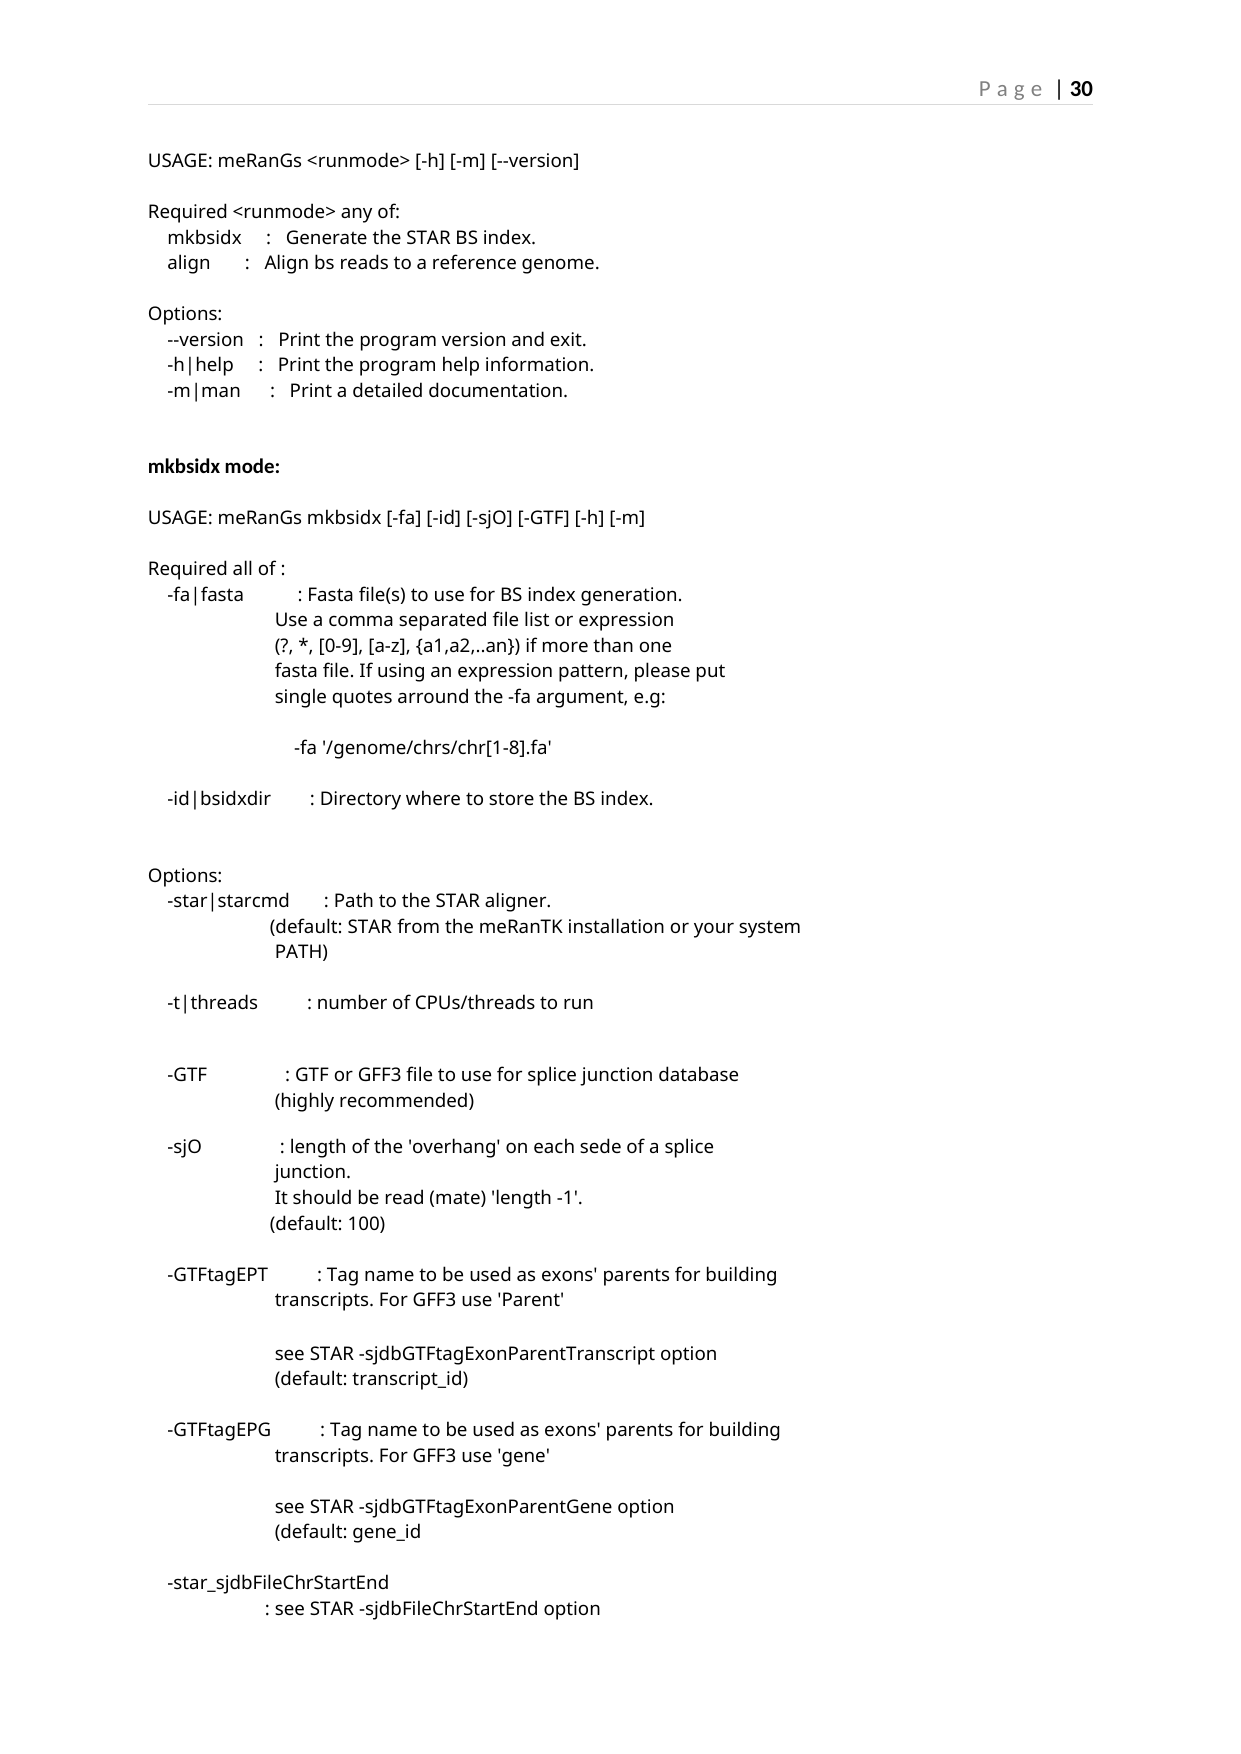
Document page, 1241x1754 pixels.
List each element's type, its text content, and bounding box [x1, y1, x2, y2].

list -star|starcmd : Path to the STAR aligner. [148, 887, 1093, 913]
list -t|threads : number of CPUs/threads to run [148, 989, 1093, 1015]
list fasta file. If using an expression pattern, please put [148, 658, 1093, 683]
list mkbsidx mode: [148, 454, 1093, 479]
list (default: STAR from the meRanTK installation or your system PATH) [148, 913, 1093, 964]
list mkbsidx : Generate the STAR BS index. [148, 224, 1093, 250]
list transcripts. For GFF3 use 'gene' [148, 1442, 1093, 1468]
list USAGE: meRanGs mkbsidx [-fa] [-id] [-sjO] [-GTF] [-h] [-m] [148, 505, 1093, 530]
list Options: [148, 862, 1093, 887]
text -GTF : GTF or GFF3 file to use for splice junction database (highly recommended) [148, 1061, 1093, 1112]
list single quotes arround the -fa argument, e.g: [148, 683, 1093, 709]
list Use a comma separated file list or expression [148, 607, 1093, 632]
list : see STAR -sjdbFileChrStartEnd option [148, 1595, 1093, 1621]
list -fa|fasta : Fasta file(s) to use for BS index generation. [148, 581, 1093, 607]
list It should be read (mate) 'length -1'. [148, 1184, 1093, 1210]
list Required <runmode> any of: [148, 199, 1093, 224]
list -id|bsidxdir : Directory where to store the BS index. [148, 785, 1093, 811]
list (?, *, [0-9], [a-z], {a1,a2,..an}) if more than one [148, 632, 1093, 658]
list -GTFtagEPT : Tag name to be used as exons' parents for building [148, 1261, 1093, 1286]
list -m|man : Print a detailed documentation. [148, 377, 1093, 403]
list -sjO : length of the 'overhang' on each sede of a splice junction. [148, 1133, 1093, 1184]
list (default: 100) [148, 1210, 1093, 1235]
list align : Align bs reads to a reference genome. [148, 250, 1093, 275]
list -star_sjdbFileChrStartEnd [148, 1570, 1093, 1595]
list (default: gene_id [148, 1519, 1093, 1544]
list (default: transcript_id) [148, 1366, 1093, 1391]
list Required all of : [148, 556, 1093, 581]
list -GTFtagEPG : Tag name to be used as exons' parents for building [148, 1417, 1093, 1442]
list -h|help : Print the program help information. [148, 352, 1093, 377]
list --version : Print the program version and exit. [148, 326, 1093, 352]
list USAGE: meRanGs <runmode> [-h] [-m] [--version] [148, 148, 1093, 173]
list Options: [148, 301, 1093, 326]
list see STAR -sjdbGTFtagExonParentGene option [148, 1493, 1093, 1519]
list -fa '/genome/chrs/chr[1-8].fa' [148, 734, 1093, 760]
list see STAR -sjdbGTFtagExonParentTranscript option [148, 1340, 1093, 1366]
list transcripts. For GFF3 use 'Parent' [148, 1286, 1093, 1312]
